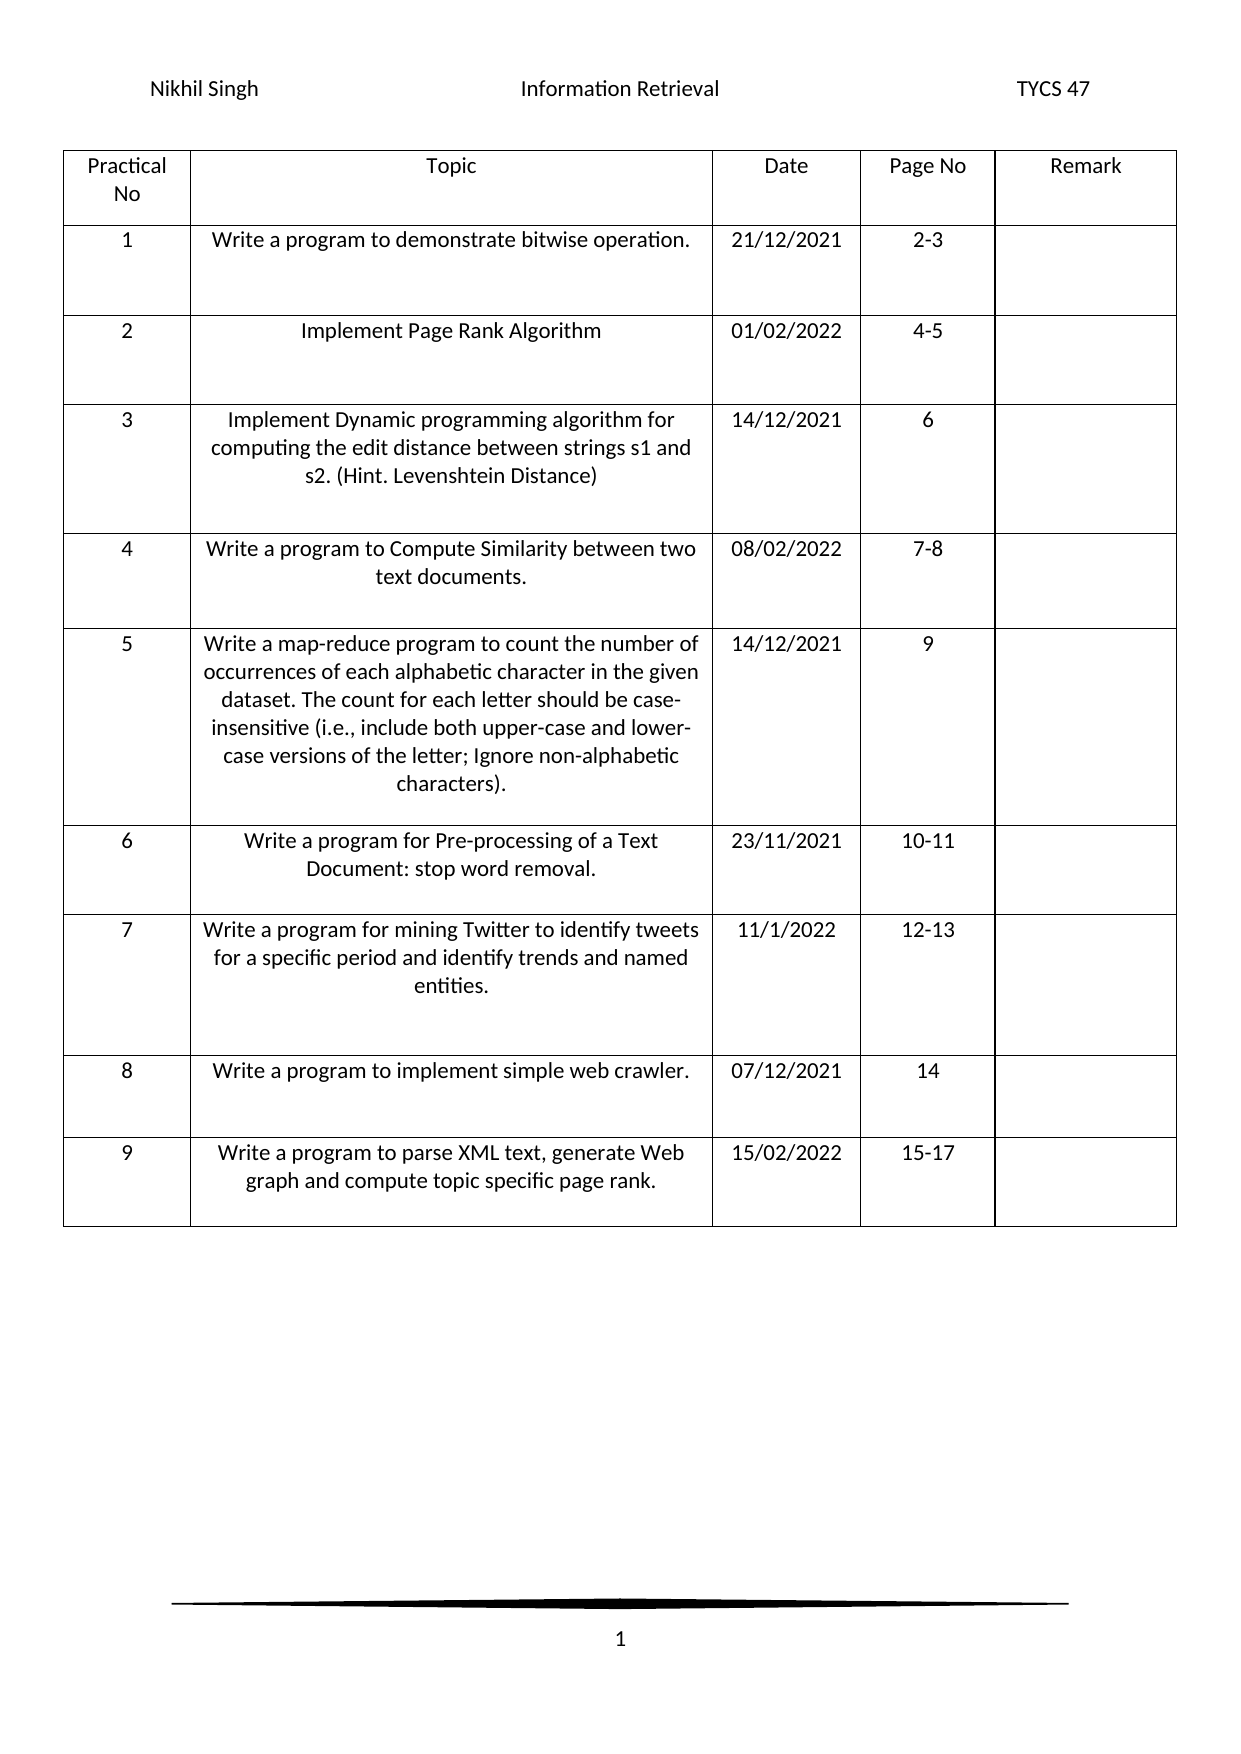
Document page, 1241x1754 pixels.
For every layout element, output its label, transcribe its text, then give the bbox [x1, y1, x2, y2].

table_cell [996, 826, 1176, 914]
table_cell 07/12/2021 [713, 1056, 860, 1137]
table_cell [996, 534, 1176, 628]
table_cell 2 [64, 316, 190, 404]
table_cell Implement Dynamic programming algorithm for computing the edit distance between strings s1 and s2. (Hint. Levenshtein Distance) [191, 405, 712, 533]
table_cell Write a program to parse XML text, generate Web graph and compute topic specific page rank. [191, 1138, 712, 1226]
table_cell Write a program to demonstrate bitwise operation. [191, 226, 712, 315]
table_cell [996, 316, 1176, 404]
table_cell 6 [64, 826, 190, 914]
table_cell 7-8 [861, 534, 994, 628]
table_cell 14/12/2021 [713, 629, 860, 825]
table_header Topic [191, 151, 712, 224]
table_cell 14/12/2021 [713, 405, 860, 533]
table_cell [996, 1138, 1176, 1226]
table_cell Write a map-reduce program to count the number of occurrences of each alphabetic character in the given dataset. The count for each letter should be case-insensitive (i.e., include both upper-case and lower-case versions of the letter; Ignore non-alphabetic characters). [191, 629, 712, 825]
table_cell 4 [64, 534, 190, 628]
table_cell 3 [64, 405, 190, 533]
table_header Date [713, 151, 860, 224]
table_header Remark [996, 151, 1176, 224]
table_cell 9 [861, 629, 994, 825]
table_cell 08/02/2022 [713, 534, 860, 628]
table_cell Write a program for Pre-processing of a Text Document: stop word removal. [191, 826, 712, 914]
table_cell 23/11/2021 [713, 826, 860, 914]
table_cell 5 [64, 629, 190, 825]
table_cell [996, 1056, 1176, 1137]
table_cell Write a program to implement simple web crawler. [191, 1056, 712, 1137]
table_cell Write a program to Compute Similarity between two text documents. [191, 534, 712, 628]
table_header Practical No [64, 151, 190, 224]
table_cell 9 [64, 1138, 190, 1226]
table_cell 2-3 [861, 226, 994, 315]
table_cell 15-17 [861, 1138, 994, 1226]
table_cell 4-5 [861, 316, 994, 404]
table_cell 11/1/2022 [713, 915, 860, 1055]
table_cell 14 [861, 1056, 994, 1137]
table_cell [996, 915, 1176, 1055]
table_cell 10-11 [861, 826, 994, 914]
table_header Page No [861, 151, 994, 224]
table_cell Write a program for mining Twitter to identify tweets for a specific period and identify trends and named entities. [191, 915, 712, 1055]
table_cell 8 [64, 1056, 190, 1137]
table_cell 15/02/2022 [713, 1138, 860, 1226]
table_cell 12-13 [861, 915, 994, 1055]
table_cell [996, 405, 1176, 533]
table_cell 21/12/2021 [713, 226, 860, 315]
table_cell 6 [861, 405, 994, 533]
table_cell Implement Page Rank Algorithm [191, 316, 712, 404]
table_cell [996, 629, 1176, 825]
table_cell 1 [64, 226, 190, 315]
table_cell 01/02/2022 [713, 316, 860, 404]
table_cell [996, 226, 1176, 315]
table_cell 7 [64, 915, 190, 1055]
